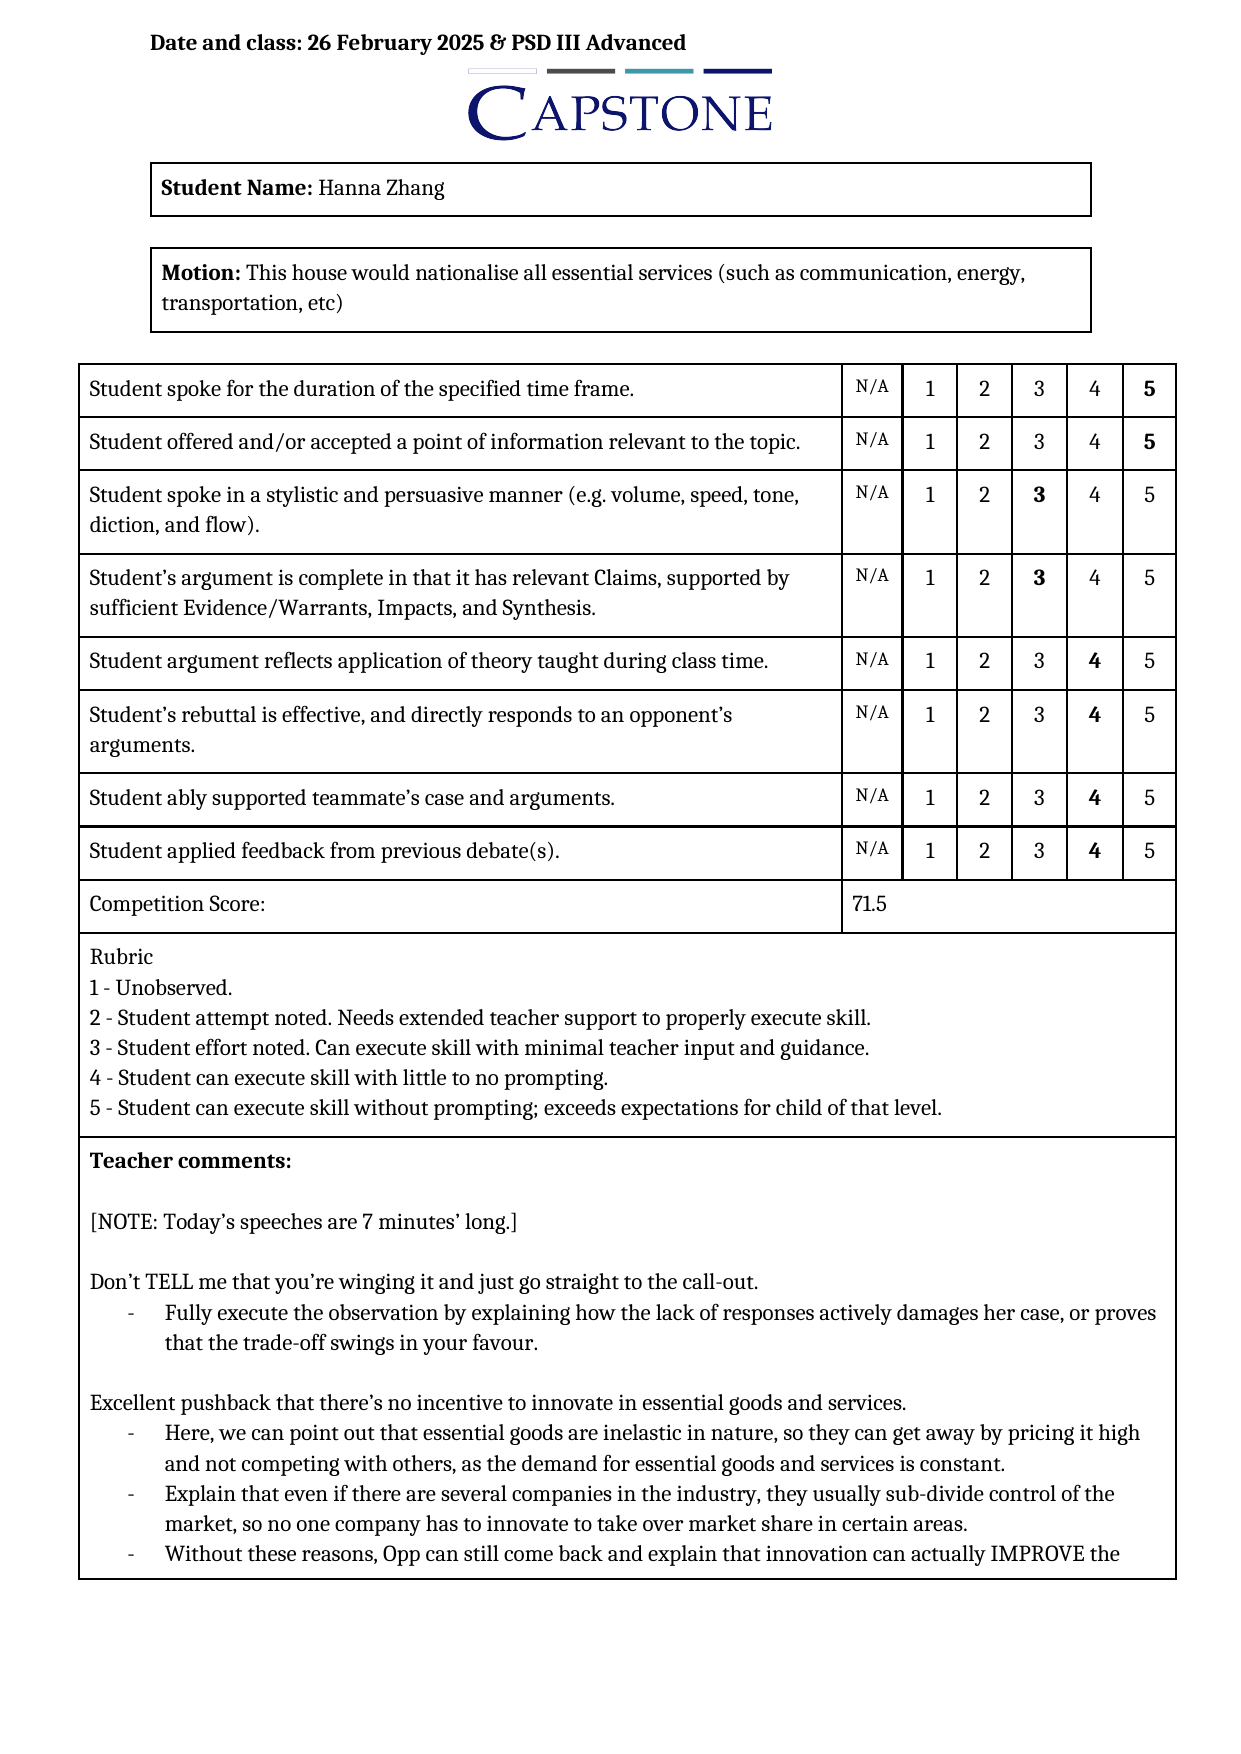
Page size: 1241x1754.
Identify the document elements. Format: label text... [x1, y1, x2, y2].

table_cell N/A [843, 418, 901, 469]
table_cell 4 [1068, 418, 1122, 469]
table_header Motion: This house would nationalise all essential services (such as communication, energy, transportation, etc) [152, 249, 1090, 331]
table_cell Student argument reflects application of theory taught during class time. [80, 638, 841, 689]
table_cell Student’s argument is complete in that it has relevant Claims, supported by sufficient Evidence/Warrants, Impacts, and Synthesis. [80, 555, 841, 636]
table_cell 5 [1124, 774, 1175, 825]
table_header N/A [843, 365, 901, 416]
table_cell Student ably supported teammate’s case and arguments. [80, 774, 841, 825]
table_cell Competition Score: [80, 881, 841, 932]
table_cell 1 [904, 418, 956, 469]
table_cell Student’s rebuttal is effective, and directly responds to an opponent’s arguments. [80, 691, 841, 772]
table_cell 1 [904, 774, 956, 825]
table_cell Student spoke in a stylistic and persuasive manner (e.g. volume, speed, tone, diction, and flow). [80, 471, 841, 552]
table_cell 2 [958, 638, 1011, 689]
table_cell 3 [1013, 418, 1066, 469]
table_cell 2 [958, 774, 1011, 825]
table_cell 4 [1068, 691, 1122, 772]
table_cell 1 [904, 638, 956, 689]
table_cell Rubric 1 - Unobserved. 2 - Student attempt noted. Needs extended teacher support to properly execute skill. 3 - Student effort noted. Can execute skill with minimal teacher input and guidance. 4 - Student can execute skill with little to no prompting. 5 - Student can execute skill without prompting; exceeds expectations for child of that level. [80, 934, 1175, 1136]
table_cell N/A [843, 691, 901, 772]
table_cell 4 [1068, 555, 1122, 636]
table_header Student spoke for the duration of the specified time frame. [80, 365, 841, 416]
table_cell 5 [1124, 691, 1175, 772]
table_cell 1 [904, 828, 956, 878]
table_cell N/A [843, 774, 901, 825]
table_cell 5 [1124, 555, 1175, 636]
table_cell Student offered and/or accepted a point of information relevant to the topic. [80, 418, 841, 469]
table_cell 5 [1124, 471, 1175, 552]
table_cell 4 [1068, 471, 1122, 552]
table_cell N/A [843, 471, 901, 552]
table_cell N/A [843, 555, 901, 636]
table_header 1 [904, 365, 956, 416]
table_cell 3 [1013, 638, 1066, 689]
table_cell 3 [1013, 471, 1066, 552]
table_header 2 [958, 365, 1011, 416]
table_cell 4 [1068, 828, 1122, 878]
table_header 4 [1068, 365, 1122, 416]
table_cell N/A [843, 828, 901, 878]
table_cell Student applied feedback from previous debate(s). [80, 828, 841, 878]
table_cell 2 [958, 418, 1011, 469]
table_cell 3 [1013, 774, 1066, 825]
table_cell 4 [1068, 638, 1122, 689]
table_cell 3 [1013, 555, 1066, 636]
table_cell 2 [958, 471, 1011, 552]
table_cell 5 [1124, 418, 1175, 469]
table_cell 1 [904, 471, 956, 552]
table_cell 71.5 [843, 881, 1175, 932]
picture [460, 60, 781, 147]
table_cell 5 [1124, 638, 1175, 689]
table_cell 2 [958, 555, 1011, 636]
table_cell 3 [1013, 691, 1066, 772]
table_cell 1 [904, 691, 956, 772]
table_cell 1 [904, 555, 956, 636]
table_cell 5 [1124, 828, 1175, 878]
table_cell 2 [958, 828, 1011, 878]
table_header Student Name: Hanna Zhang [152, 164, 1090, 215]
table_cell 4 [1068, 774, 1122, 825]
table_header 3 [1013, 365, 1066, 416]
table_header 5 [1124, 365, 1175, 416]
table_cell 2 [958, 691, 1011, 772]
table_cell N/A [843, 638, 901, 689]
table_cell 3 [1013, 828, 1066, 878]
